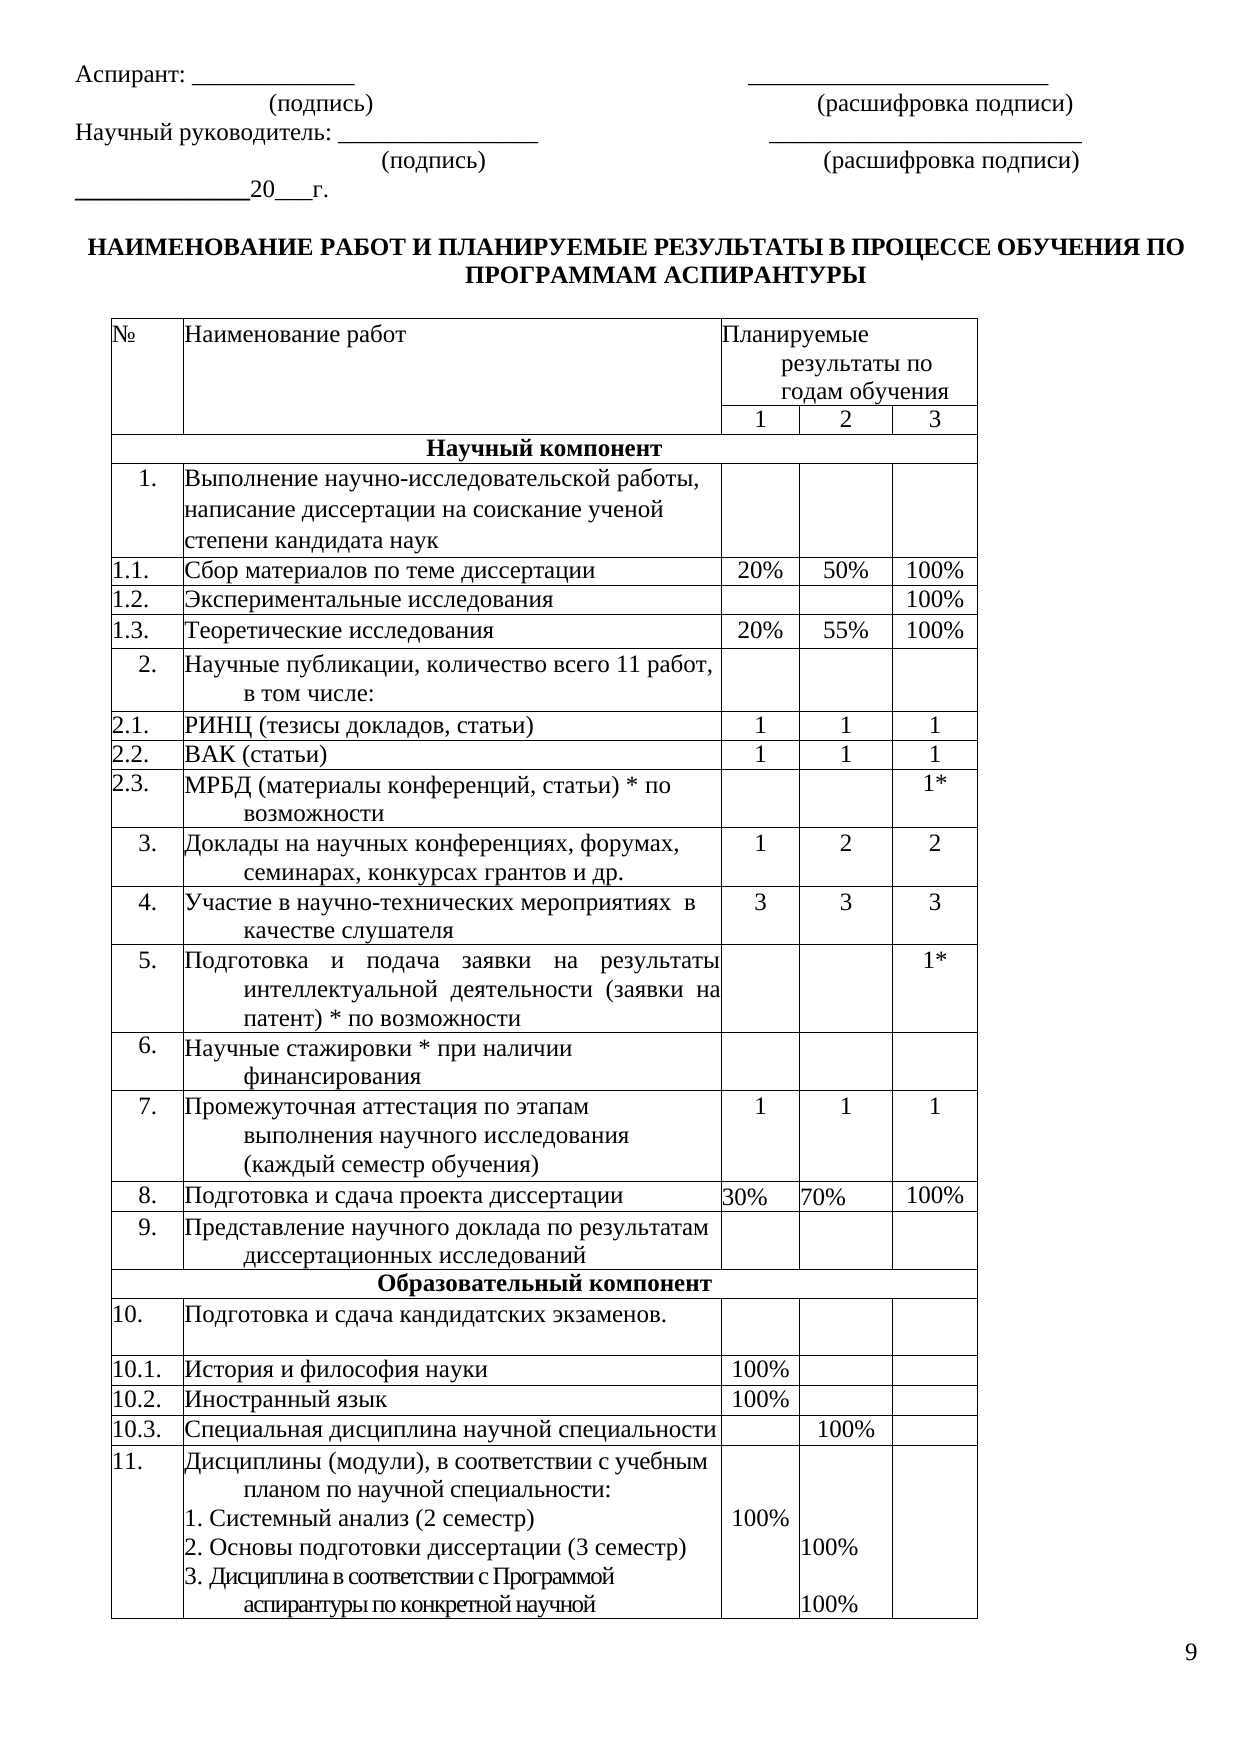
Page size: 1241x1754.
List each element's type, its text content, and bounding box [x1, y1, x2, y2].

table_cell Научные публикации, количество всего 11 работ, в том числе: [184, 649, 721, 711]
table_cell [722, 770, 799, 827]
text Аспирант: _____________ ________________________ [75, 59, 1197, 88]
table_cell 2.2. [112, 741, 183, 769]
table_cell 2 [893, 828, 977, 886]
table_cell [800, 464, 892, 557]
table_cell РИНЦ (тезисы докладов, статьи) [184, 712, 721, 740]
table_cell 11. [112, 1446, 183, 1618]
table_cell 20% [722, 615, 799, 648]
table_cell [800, 1356, 892, 1385]
table_cell [722, 1299, 799, 1355]
table_cell 1 [893, 741, 977, 769]
table_cell [800, 649, 892, 711]
table_cell 2.3. [112, 770, 183, 827]
table_cell 3 [722, 887, 799, 944]
table_cell 30% [722, 1182, 799, 1211]
table_cell [800, 1033, 892, 1090]
table_cell 1.1. [112, 558, 183, 585]
table_cell 1 [722, 406, 799, 434]
table_cell 1 [722, 741, 799, 769]
table_cell Подготовка и сдача кандидатских экзаменов. [184, 1299, 721, 1355]
table_cell 1.2. [112, 586, 183, 614]
table_cell 3 [893, 887, 977, 944]
table_cell 2.1. [112, 712, 183, 740]
text Научный руководитель: ________________ _________________________ [75, 117, 1197, 145]
table_cell Участие в научно-технических мероприятиях в качестве слушателя [184, 887, 721, 944]
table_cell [184, 1446, 721, 1618]
table_cell 100% [893, 558, 977, 585]
table_header Наименование работ [184, 319, 721, 434]
table_cell 20% [722, 558, 799, 585]
table_cell 1 [722, 1091, 799, 1181]
table_cell [722, 945, 799, 1032]
table_cell Представление научного доклада по результатам диссертационных исследований [184, 1212, 721, 1269]
table_cell 100% [722, 1446, 799, 1618]
table_cell 2 [800, 406, 892, 434]
table_cell 8. [112, 1182, 183, 1211]
table_cell История и философия науки [184, 1356, 721, 1385]
table_cell 10.3. [112, 1416, 183, 1445]
table_cell 55% [800, 615, 892, 648]
table_cell 7. [112, 1091, 183, 1181]
table_cell 1 [722, 828, 799, 886]
table_cell [893, 1299, 977, 1355]
text НАИМЕНОВАНИЕ РАБОТ И ПЛАНИРУЕМЫЕ РЕЗУЛЬТАТЫ В ПРОЦЕССЕ ОБУЧЕНИЯ ПО ПРОГРАММАМ АСПИРАНТУРЫ [75, 232, 1197, 289]
table_cell Научный компонент [112, 435, 977, 462]
table_cell 1 [800, 712, 892, 740]
table_cell 9. [112, 1212, 183, 1269]
text (подпись) (расшифровка подписи) [75, 145, 1197, 174]
table_cell [893, 1356, 977, 1385]
table_cell 1 [800, 741, 892, 769]
table_header Планируемые результаты по годам обучения [722, 319, 977, 405]
table_cell 1 [893, 712, 977, 740]
table_cell 3 [893, 406, 977, 434]
table_cell Специальная дисциплина научной специальности [184, 1416, 721, 1445]
table_cell Подготовка и сдача проекта диссертации [184, 1182, 721, 1211]
table_cell 50% [800, 558, 892, 585]
table_cell Экспериментальные исследования [184, 586, 721, 614]
table_cell 1* [893, 770, 977, 827]
table_cell [893, 1033, 977, 1090]
table_cell 10.2. [112, 1386, 183, 1415]
table_cell [893, 1416, 977, 1445]
table_cell 1.3. [112, 615, 183, 648]
table_cell Выполнение научно-исследовательской работы, написание диссертации на соискание ученой степени кандидата наук [184, 464, 721, 557]
table_cell [800, 770, 892, 827]
table_cell 10. [112, 1299, 183, 1355]
table_cell 10.1. [112, 1356, 183, 1385]
table_cell Доклады на научных конференциях, форумах, семинарах, конкурсах грантов и др. [184, 828, 721, 886]
table_cell 1. [112, 464, 183, 557]
table_cell [722, 649, 799, 711]
table_cell [722, 1416, 799, 1445]
table_cell 4. [112, 887, 183, 944]
table_cell 3. [112, 828, 183, 886]
table_cell Подготовка и подача заявки на результаты интеллектуальной деятельности (заявки на патент) * по возможности [184, 945, 721, 1032]
table_cell [722, 1033, 799, 1090]
table_cell Теоретические исследования [184, 615, 721, 648]
table_header № [112, 319, 183, 434]
table_cell Сбор материалов по теме диссертации [184, 558, 721, 585]
table_cell [800, 1212, 892, 1269]
table_cell [800, 1386, 892, 1415]
table_cell 100% [722, 1386, 799, 1415]
table_cell 100% [893, 1182, 977, 1211]
table_cell 100% [800, 1416, 892, 1445]
table_cell [893, 1386, 977, 1415]
table_cell [893, 1212, 977, 1269]
table_cell [722, 464, 799, 557]
table_cell Иностранный язык [184, 1386, 721, 1415]
table_cell 1 [722, 712, 799, 740]
table_cell [800, 945, 892, 1032]
table_cell 6. [112, 1033, 183, 1090]
table_cell Образовательный компонент [112, 1270, 977, 1298]
table_cell ВАК (статьи) [184, 741, 721, 769]
text (подпись) (расшифровка подписи) [75, 88, 1197, 117]
table_cell МРБД (материалы конференций, статьи) * по возможности [184, 770, 721, 827]
table_cell 100% [722, 1356, 799, 1385]
table_cell 1 [800, 1091, 892, 1181]
table_cell 100% [893, 586, 977, 614]
table_cell [893, 464, 977, 557]
text ______________20___г. [75, 174, 1197, 203]
table_cell 2. [112, 649, 183, 711]
table_cell Научные стажировки * при наличии финансирования [184, 1033, 721, 1090]
table_cell [722, 1212, 799, 1269]
table_cell [800, 1299, 892, 1355]
table_cell 1 [893, 1091, 977, 1181]
table_cell [722, 586, 799, 614]
table_cell 5. [112, 945, 183, 1032]
table_cell [893, 649, 977, 711]
table_cell [800, 586, 892, 614]
table_cell 100% [893, 615, 977, 648]
table_cell 70% [800, 1182, 892, 1211]
table_cell 100% 100% 100% [800, 1446, 892, 1618]
table_cell [893, 1446, 977, 1618]
table_cell 2 [800, 828, 892, 886]
table_cell Промежуточная аттестация по этапам выполнения научного исследования (каждый семестр обучения) [184, 1091, 721, 1181]
table_cell 1* [893, 945, 977, 1032]
table_cell 3 [800, 887, 892, 944]
